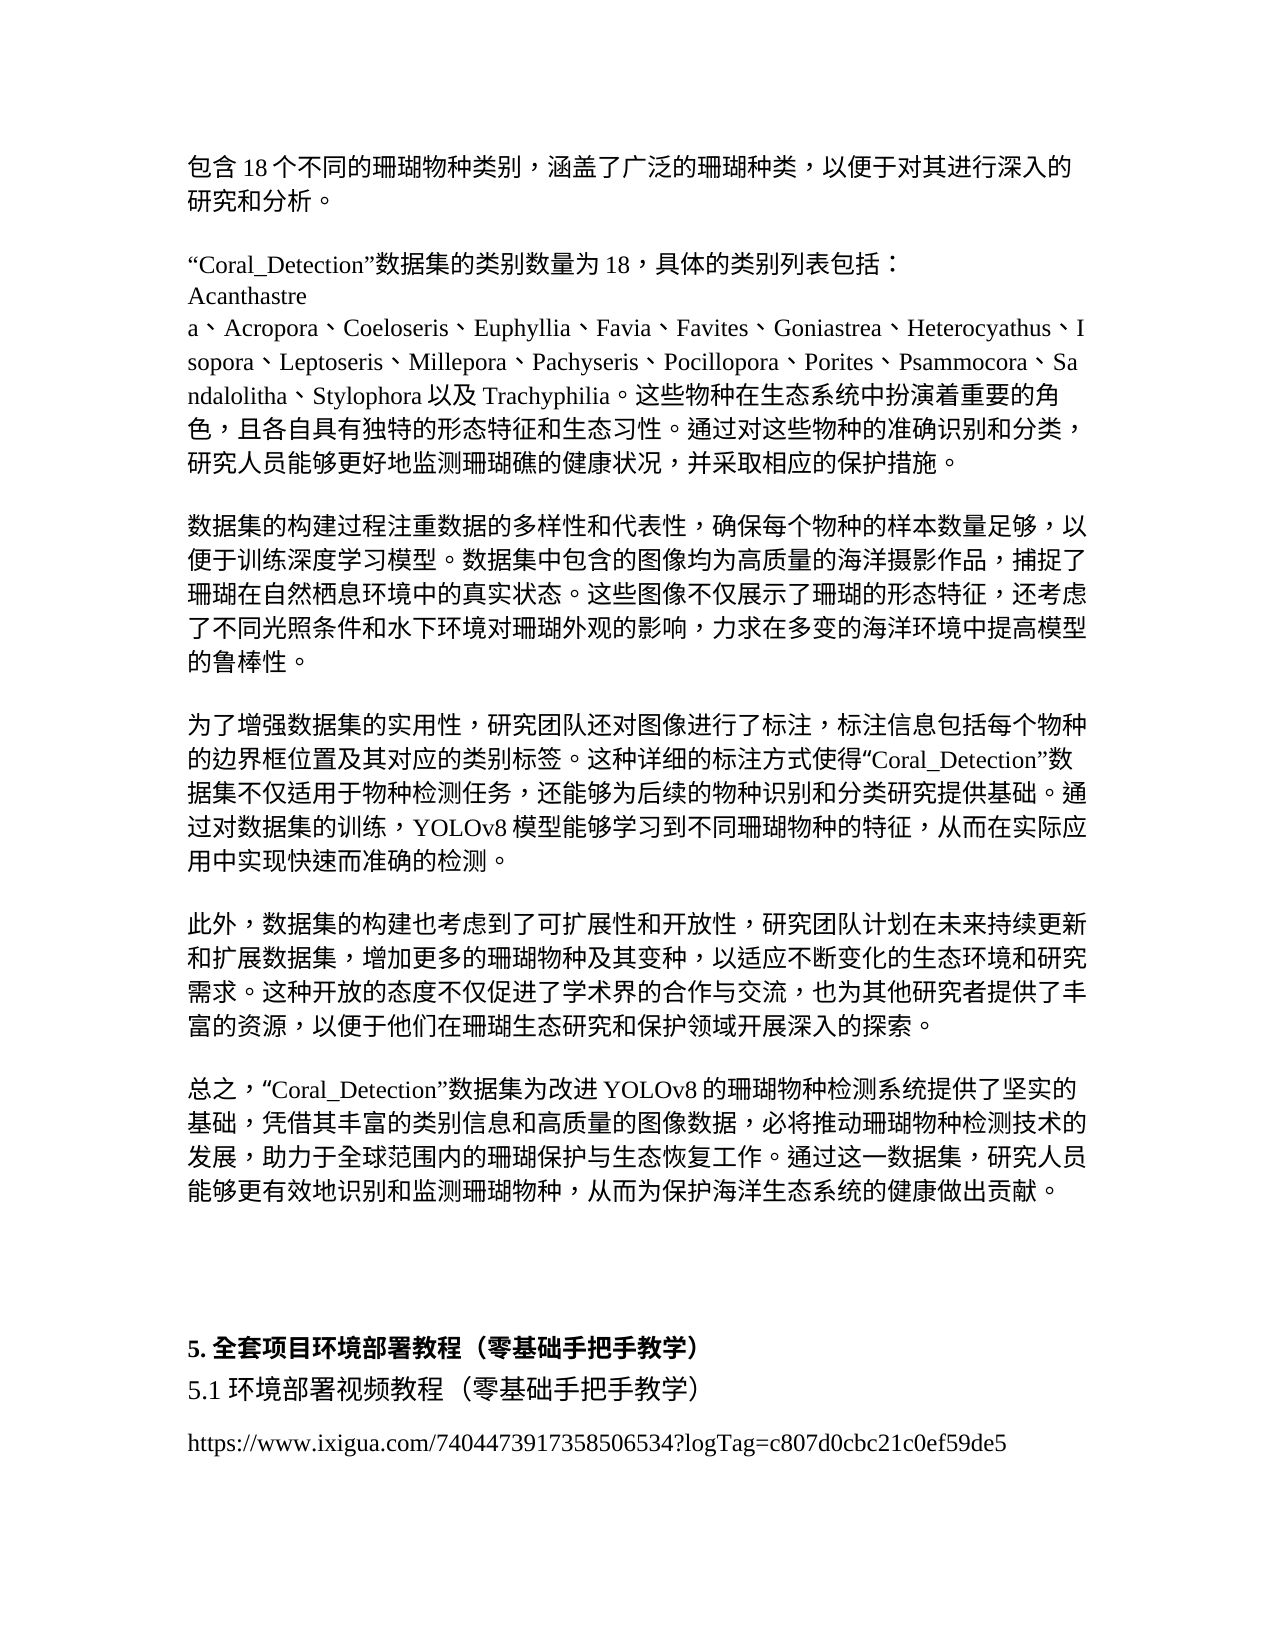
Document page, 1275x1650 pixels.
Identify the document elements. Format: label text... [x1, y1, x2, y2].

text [187, 150, 1087, 1208]
subtitle 5. 全套项目环境部署教程（零基础手把手教学） [187, 1331, 1087, 1365]
text 5.1 环境部署视频教程（零基础手把手教学） [187, 1370, 1087, 1407]
text https://www.ixigua.com/7404473917358506534?logTag=c807d0cbc21c0ef59de5 [187, 1428, 1087, 1457]
